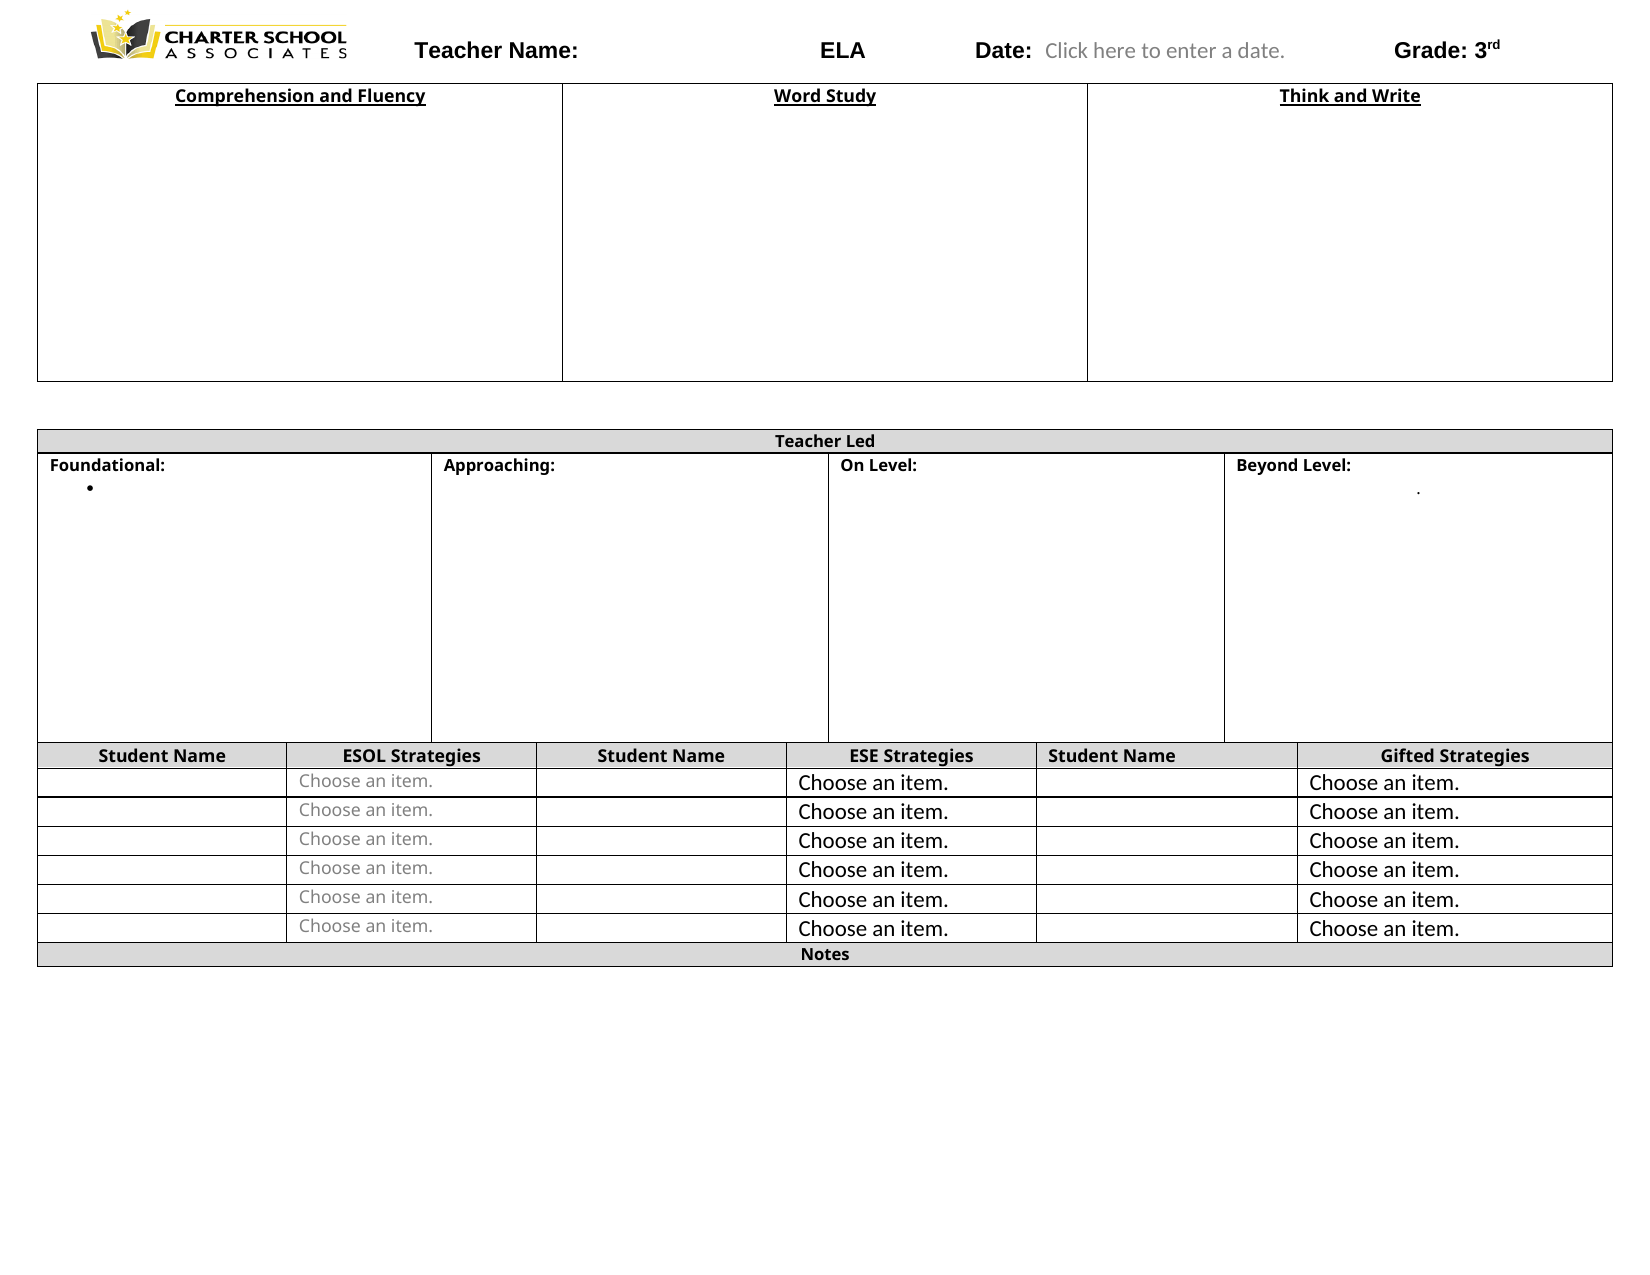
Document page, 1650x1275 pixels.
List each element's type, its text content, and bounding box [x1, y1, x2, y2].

table_cell [537, 856, 786, 884]
table_cell Comprehension and Fluency [38, 84, 562, 381]
table_cell [38, 856, 286, 884]
table_cell [38, 798, 286, 826]
table_cell [287, 769, 536, 796]
table_cell [1037, 914, 1297, 942]
table_cell Student Name [537, 743, 786, 767]
table_cell Think and Write [1088, 84, 1612, 381]
table_cell [537, 885, 786, 913]
table_cell [1037, 885, 1297, 913]
table_cell [537, 769, 786, 796]
table_cell [287, 827, 536, 854]
table_cell [287, 856, 536, 884]
table_cell [1037, 798, 1297, 826]
table_cell [38, 769, 286, 796]
table_cell [38, 827, 286, 854]
table_cell Student Name [1037, 743, 1297, 767]
table_cell Gifted Strategies [1298, 743, 1612, 767]
table_cell [38, 914, 286, 942]
table_cell [287, 914, 536, 942]
table_cell [537, 827, 786, 854]
table_cell Word Study [563, 84, 1087, 381]
table_header Teacher Led [38, 430, 1612, 452]
table_cell Student Name [38, 743, 286, 767]
table_cell [1037, 769, 1297, 796]
table_cell Notes [38, 943, 1612, 966]
table_cell ESOL Strategies [287, 743, 536, 767]
table_cell Approaching: [432, 454, 828, 742]
table_cell [537, 914, 786, 942]
table_cell ESE Strategies [787, 743, 1036, 767]
table_cell [1037, 856, 1297, 884]
table_cell [537, 798, 786, 826]
table_cell [1037, 827, 1297, 854]
table_cell [38, 885, 286, 913]
table_cell Foundational: [38, 454, 431, 742]
table_cell Beyond Level: . [1225, 454, 1612, 742]
table_cell On Level: [829, 454, 1224, 742]
table_cell [287, 798, 536, 826]
picture [90, 9, 347, 59]
table_cell [287, 885, 536, 913]
